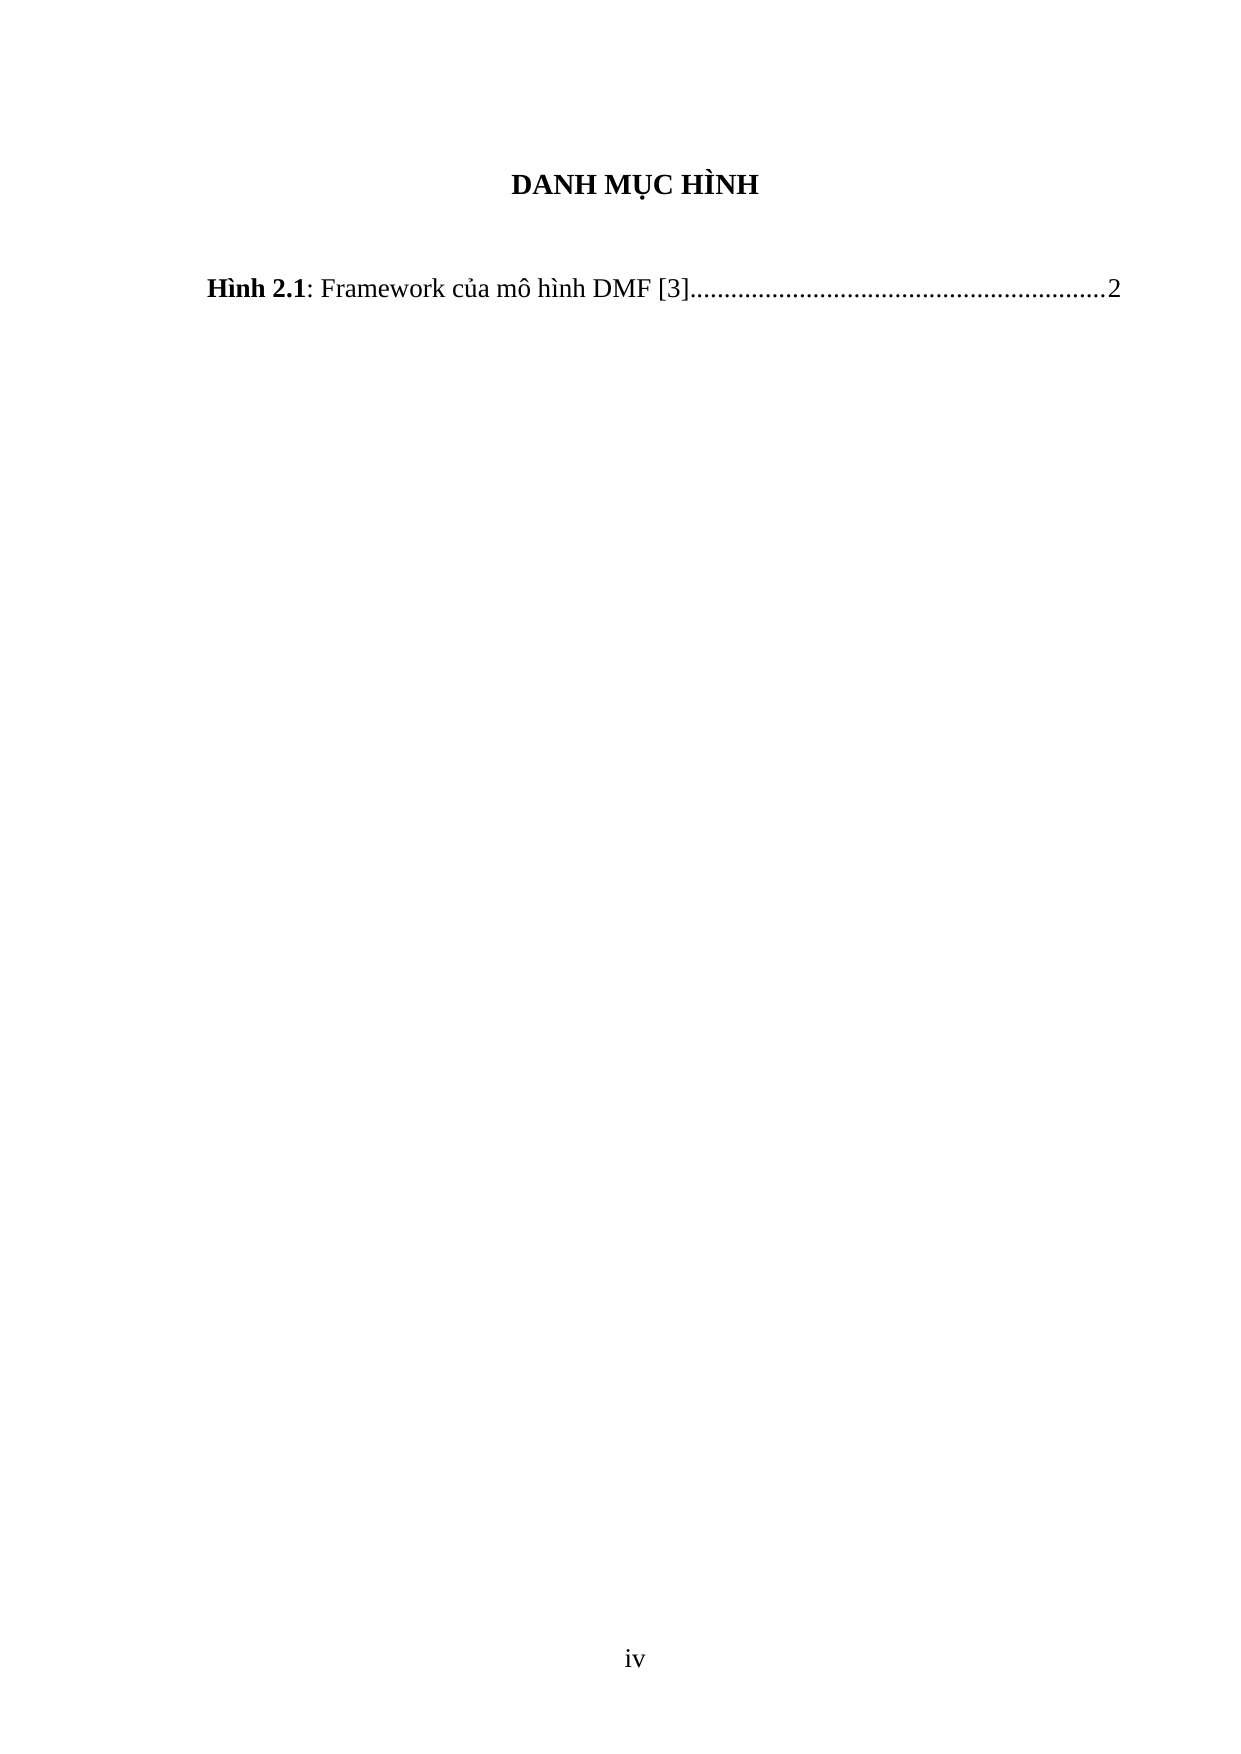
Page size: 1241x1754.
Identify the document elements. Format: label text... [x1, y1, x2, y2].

text DANH MỤC HÌNH [148, 167, 1122, 201]
text Hình 2.1: Framework của mô hình DMF [3] 2 [148, 272, 1122, 303]
